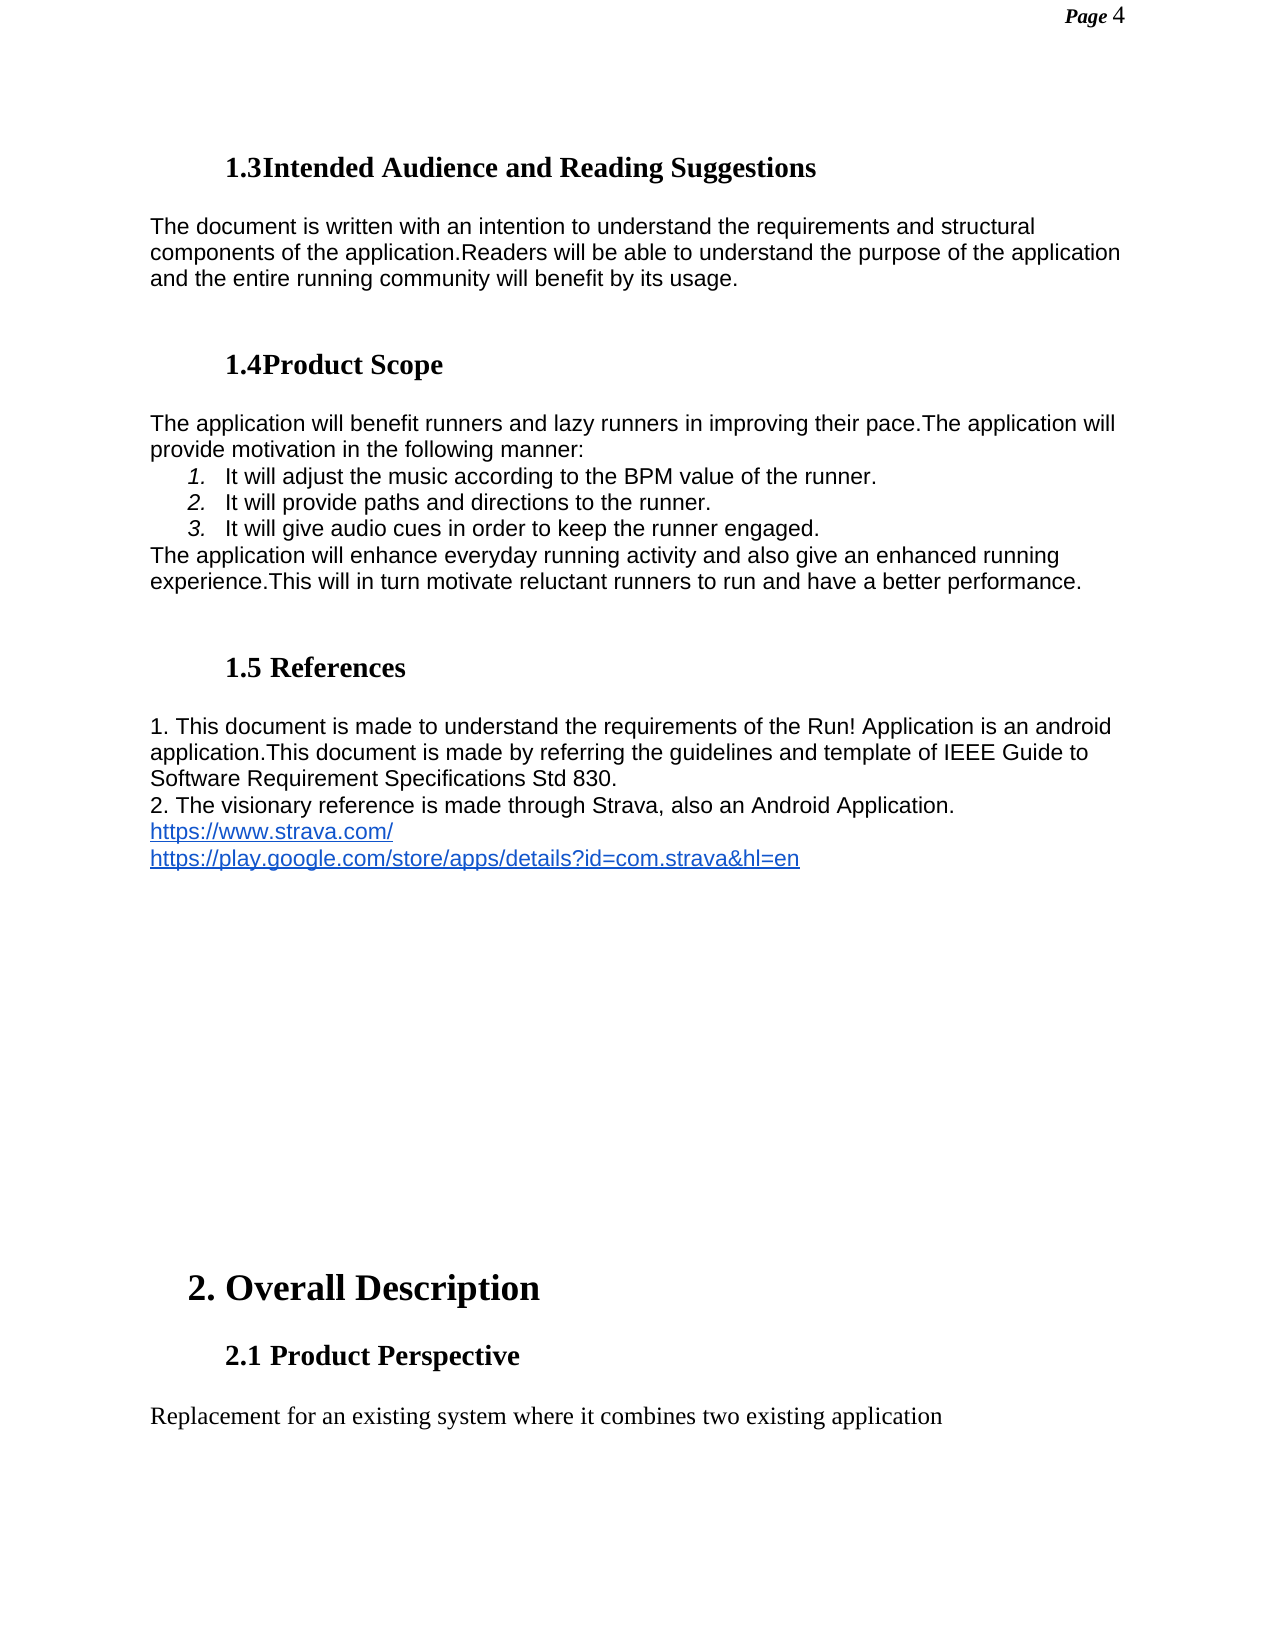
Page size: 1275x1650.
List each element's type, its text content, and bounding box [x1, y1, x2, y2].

text https://www.strava.com/ [150, 818, 1125, 844]
list It will adjust the music according to the BPM value of the runner. [187, 463, 1125, 489]
text The application will benefit runners and lazy runners in improving their pace.The application will provide motivation in the following manner: [150, 410, 1125, 463]
text 2. The visionary reference is made through Strava, also an Android Application. [150, 792, 1125, 818]
subtitle References [225, 650, 1125, 683]
subtitle Intended Audience and Reading Suggestions [225, 150, 1125, 183]
subtitle Product Perspective [225, 1338, 1125, 1372]
text Replacement for an existing system where it combines two existing application [150, 1401, 1125, 1429]
list It will provide paths and directions to the runner. [187, 489, 1125, 515]
text The application will enhance everyday running activity and also give an enhanced running experience.This will in turn motivate reluctant runners to run and have a better performance. [150, 542, 1125, 594]
list It will give audio cues in order to keep the runner engaged. [187, 515, 1125, 542]
subtitle Product Scope [225, 347, 1125, 381]
text 1. This document is made to understand the requirements of the Run! Application is an android application.This document is made by referring the guidelines and template of IEEE Guide to Software Requirement Specifications Std 830. [150, 713, 1125, 792]
subtitle Overall Description [187, 1266, 1125, 1309]
text https://play.google.com/store/apps/details?id=com.strava&hl=en [150, 844, 1125, 871]
text The document is written with an intention to understand the requirements and structural components of the application.Readers will be able to understand the purpose of the application and the entire running community will benefit by its usage. [150, 213, 1125, 292]
